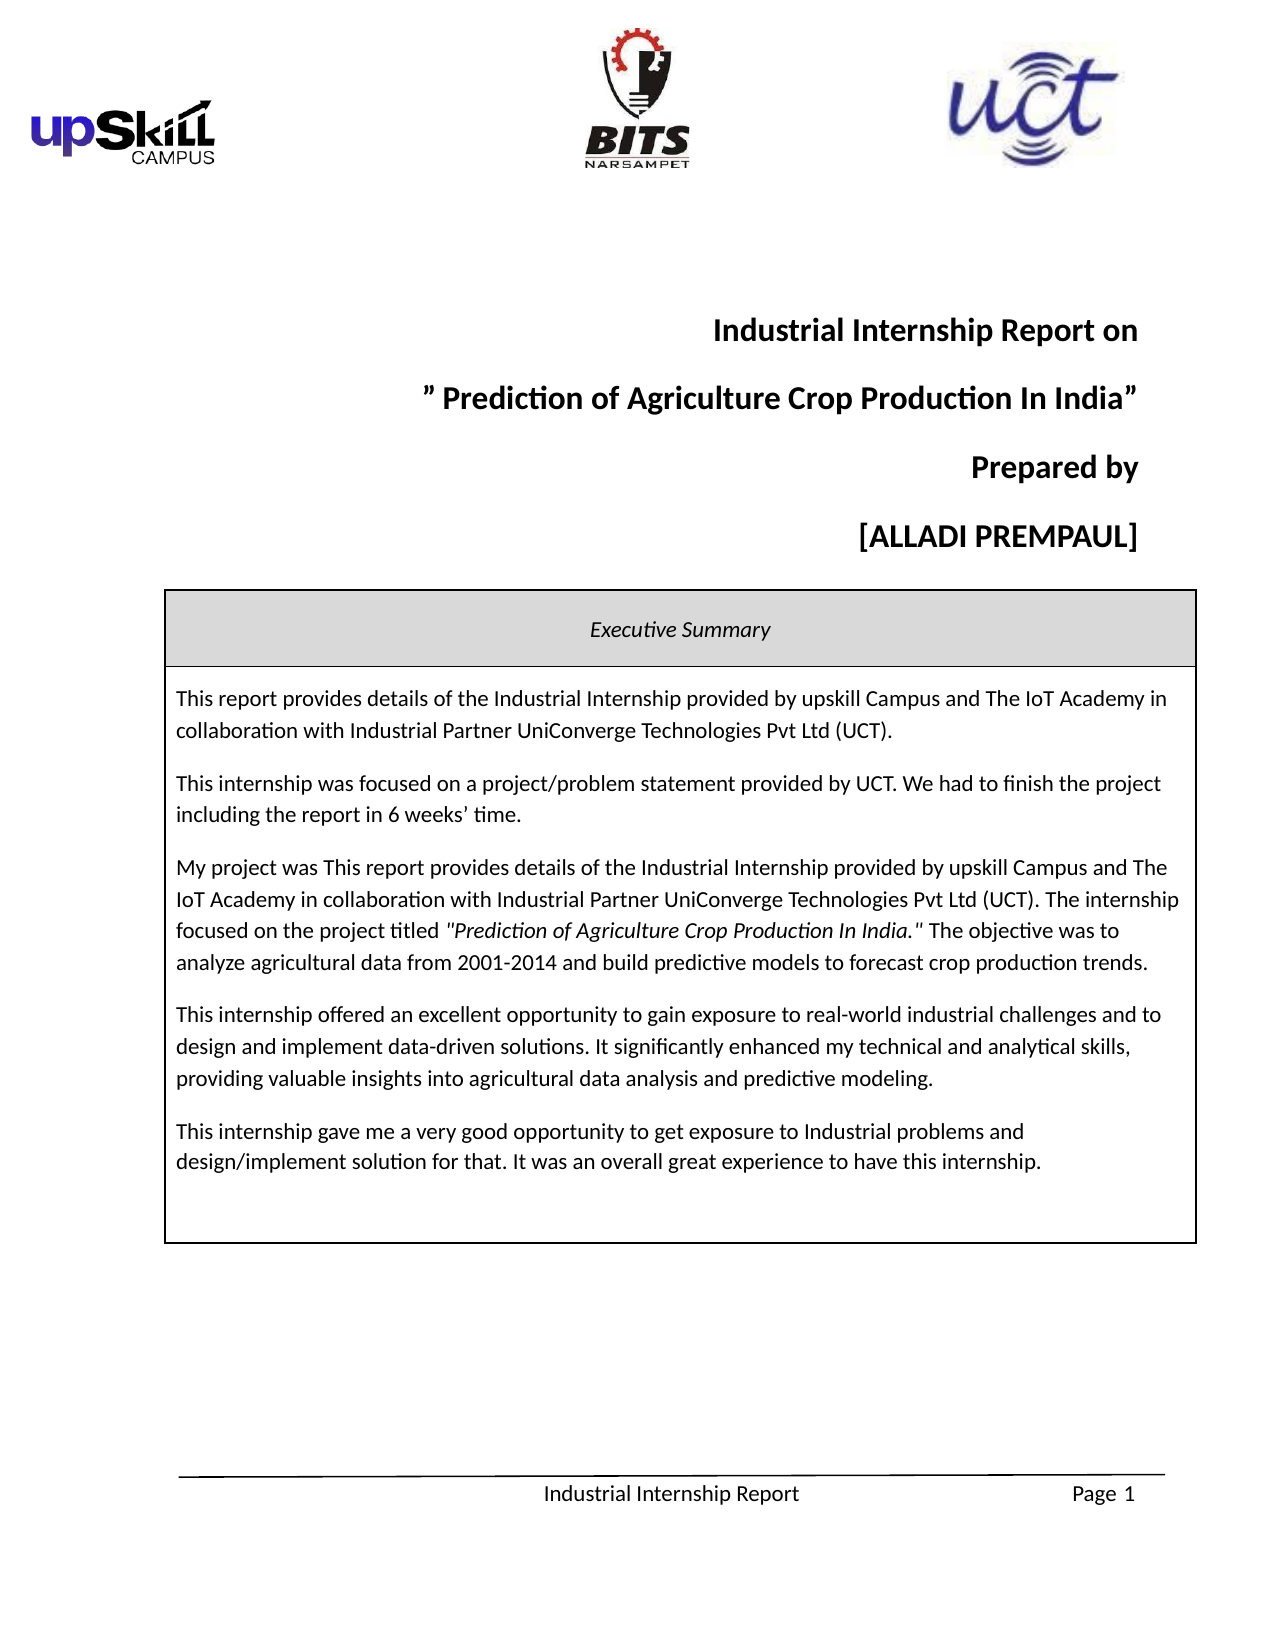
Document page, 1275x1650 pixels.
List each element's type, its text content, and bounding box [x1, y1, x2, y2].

text [ALLADI PREMPAUL] [293, 515, 1138, 555]
picture [585, 28, 690, 168]
picture [946, 42, 1125, 168]
text Industrial Internship Report on [293, 308, 1138, 349]
picture [0, 88, 246, 168]
table_header Executive Summary [166, 591, 1195, 666]
table_cell This report provides details of the Industrial Internship provided by upskill Campus and The IoT Academy in collaboration with Industrial Partner UniConverge Technologies Pvt Ltd (UCT). This internship was focused on a project/problem statement provided by UCT. We had to finish the project including the report in 6 weeks’ time. My project was This report provides details of the Industrial Internship provided by upskill Campus and The IoT Academy in collaboration with Industrial Partner UniConverge Technologies Pvt Ltd (UCT). The internship focused on the project titled "Prediction of Agriculture Crop Production In India." The objective was to analyze agricultural data from 2001-2014 and build predictive models to forecast crop production trends. This internship offered an excellent opportunity to gain exposure to real-world industrial challenges and to design and implement data-driven solutions. It significantly enhanced my technical and analytical skills, providing valuable insights into agricultural data analysis and predictive modeling. This internship gave me a very good opportunity to get exposure to Industrial problems and design/implement solution for that. It was an overall great experience to have this internship. [166, 667, 1195, 1242]
text ” Prediction of Agriculture Crop Production In India” Prepared by [293, 377, 1138, 487]
